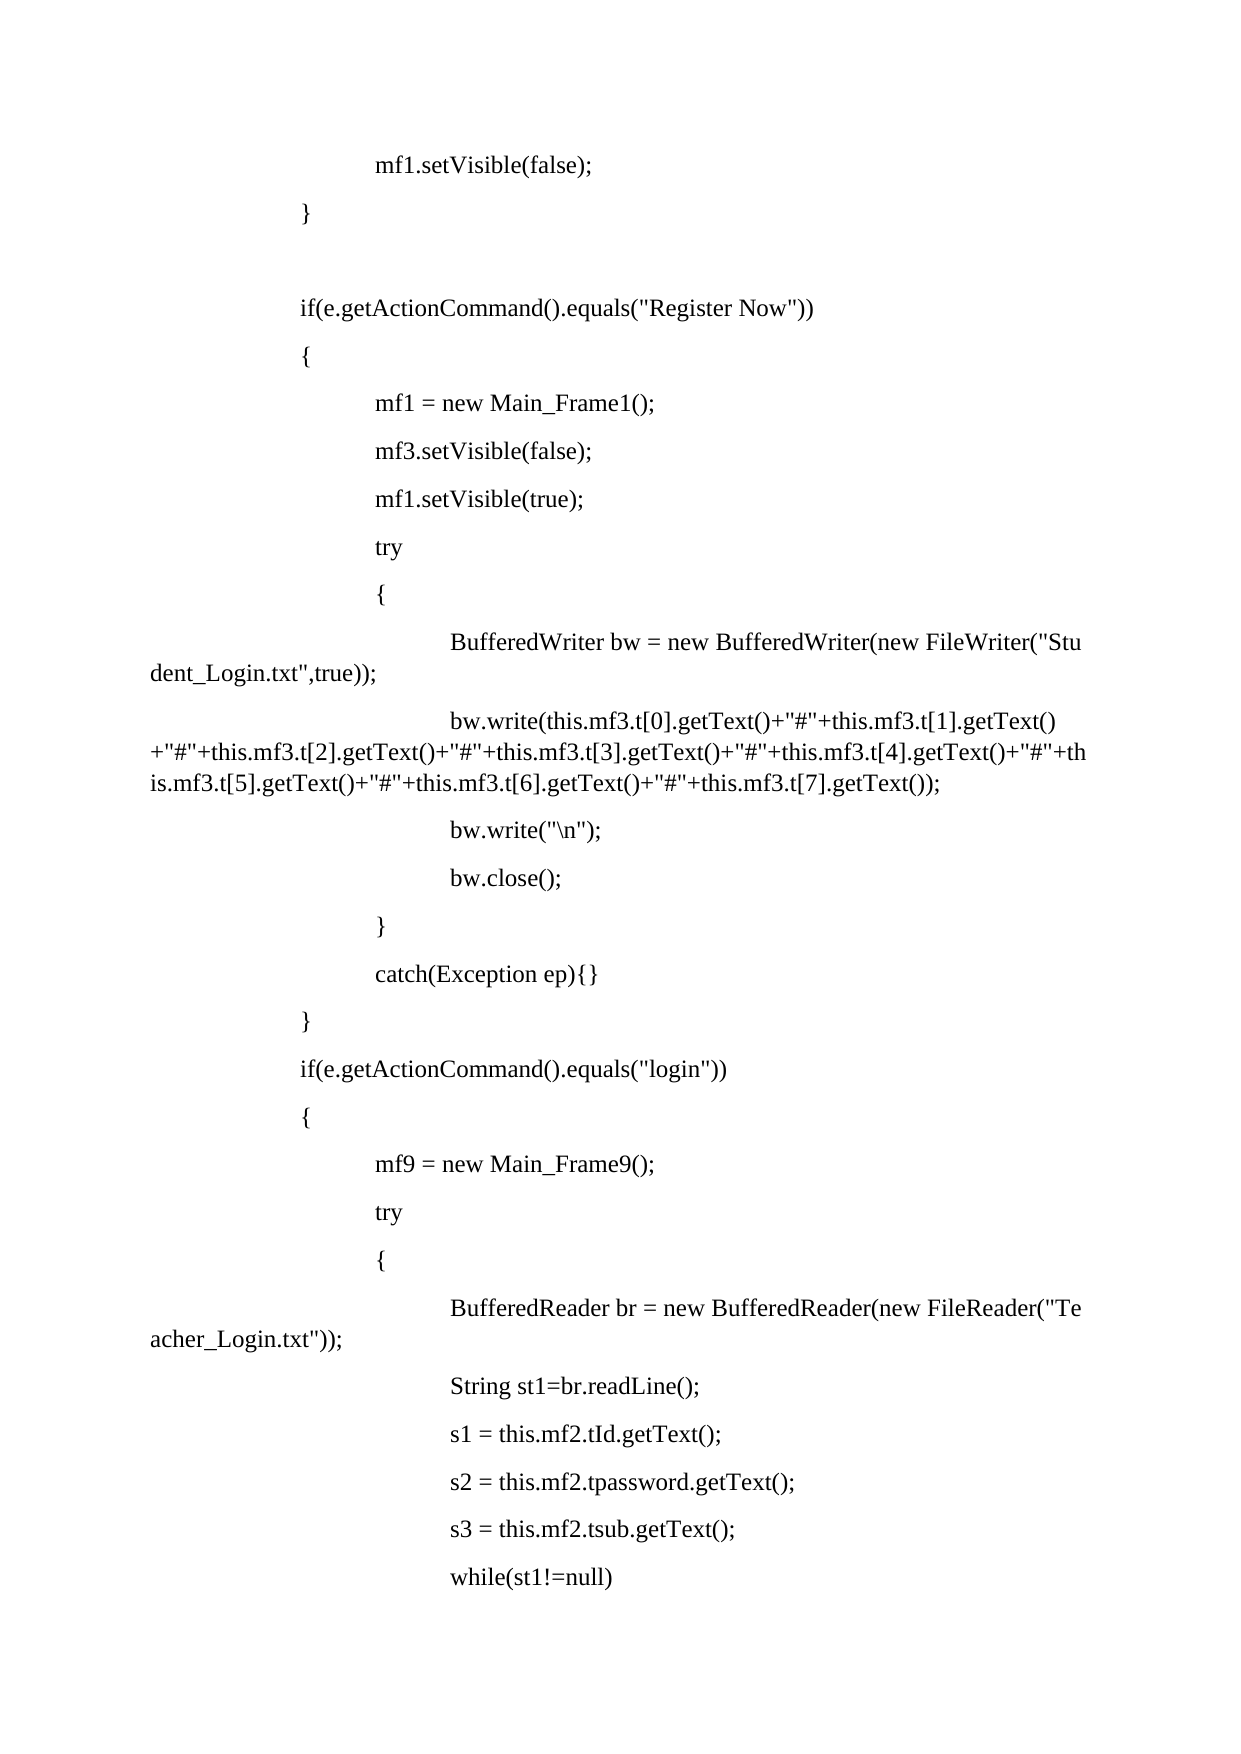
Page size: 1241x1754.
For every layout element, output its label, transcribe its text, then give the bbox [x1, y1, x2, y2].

text mf1 = new Main_Frame1(); [150, 388, 1090, 417]
text mf1.setVisible(true); [150, 484, 1090, 513]
text BufferedWriter bw = new BufferedWriter(new FileWriter("Student_Login.txt",true)); [150, 627, 1090, 687]
text bw.write(this.mf3.t[0].getText()+"#"+this.mf3.t[1].getText()+"#"+this.mf3.t[2].getText()+"#"+this.mf3.t[3].getText()+"#"+this.mf3.t[4].getText()+"#"+this.mf3.t[5].getText()+"#"+this.mf3.t[6].getText()+"#"+this.mf3.t[7].getText()); [150, 706, 1090, 797]
text bw.write("\n"); [150, 816, 1090, 844]
text bw.close(); [150, 863, 1090, 892]
text } [150, 1006, 1090, 1035]
text while(st1!=null) [150, 1562, 1090, 1591]
text if(e.getActionCommand().equals("login")) [150, 1054, 1090, 1083]
text { [150, 1102, 1090, 1131]
text mf3.setVisible(false); [150, 436, 1090, 465]
text s2 = this.mf2.tpassword.getText(); [150, 1467, 1090, 1496]
text } [150, 198, 1090, 226]
text try [150, 532, 1090, 560]
text if(e.getActionCommand().equals("Register Now")) [150, 293, 1090, 322]
text mf1.setVisible(false); [150, 150, 1090, 179]
text String st1=br.readLine(); [150, 1371, 1090, 1400]
text try [150, 1197, 1090, 1226]
text { [150, 1245, 1090, 1274]
text { [150, 341, 1090, 369]
text mf9 = new Main_Frame9(); [150, 1149, 1090, 1178]
text s3 = this.mf2.tsub.getText(); [150, 1514, 1090, 1543]
text BufferedReader br = new BufferedReader(new FileReader("Teacher_Login.txt")); [150, 1293, 1090, 1352]
text s1 = this.mf2.tId.getText(); [150, 1419, 1090, 1448]
text } [150, 911, 1090, 940]
text { [150, 579, 1090, 608]
text catch(Exception ep){} [150, 959, 1090, 987]
